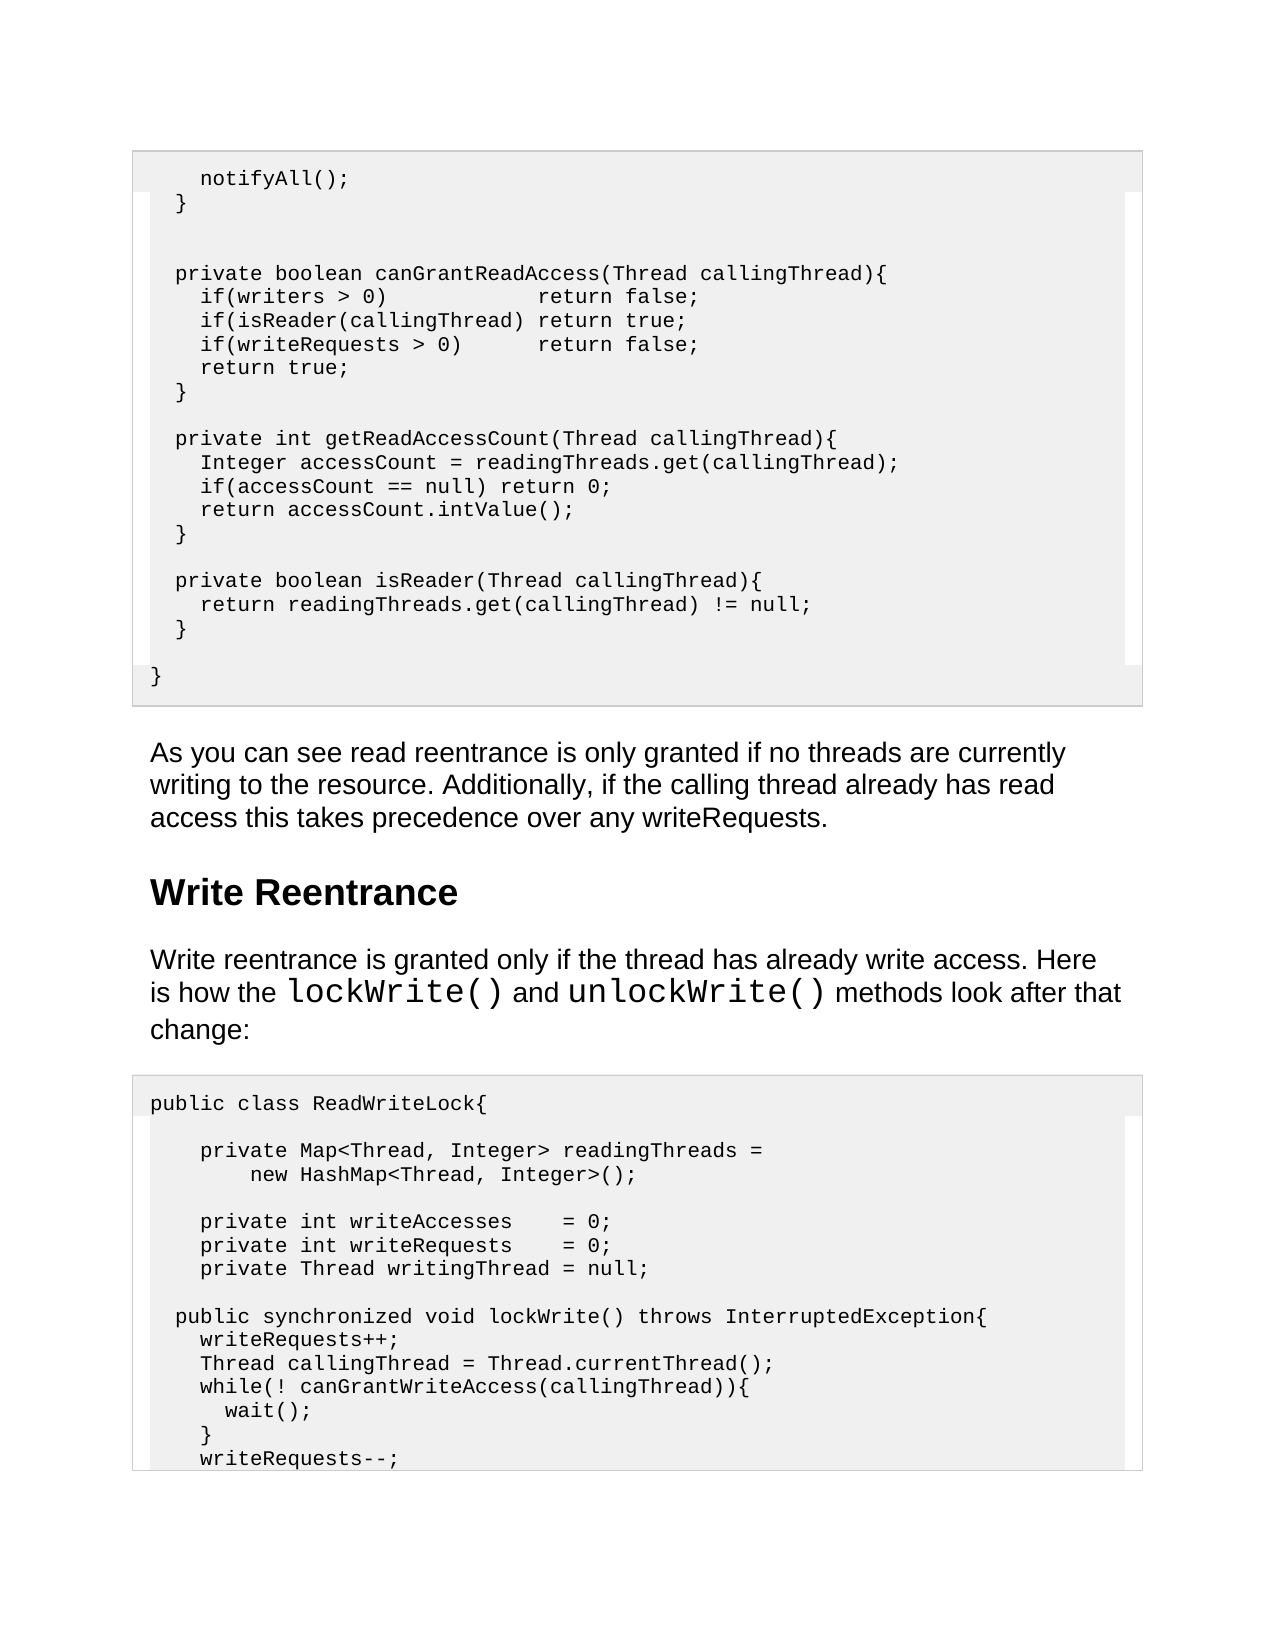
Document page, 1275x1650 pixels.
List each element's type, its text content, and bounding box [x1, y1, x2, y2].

text wait(); [150, 1400, 1125, 1424]
text private int writeAccesses = 0; [150, 1211, 1125, 1235]
text if(isReader(callingThread) return true; [150, 310, 1125, 334]
text } [150, 1424, 1125, 1447]
text return accessCount.intValue(); [150, 499, 1125, 523]
text writeRequests++; [150, 1329, 1125, 1353]
text private Thread writingThread = null; [150, 1258, 1125, 1282]
text notifyAll(); [133, 152, 1142, 192]
text private boolean isReader(Thread callingThread){ [150, 570, 1125, 594]
text private int getReadAccessCount(Thread callingThread){ [150, 428, 1125, 452]
text private int writeRequests = 0; [150, 1235, 1125, 1258]
text As you can see read reentrance is only granted if no threads are currently writing to the resource. Additionally, if the calling thread already has read access this takes precedence over any writeRequests. [150, 736, 1125, 833]
text } [150, 381, 1125, 405]
text Write reentrance is granted only if the thread has already write access. Here is how the lockWrite() and unlockWrite() methods look after that change: [150, 943, 1125, 1045]
text new HashMap<Thread, Integer>(); [150, 1164, 1125, 1187]
text Thread callingThread = Thread.currentThread(); [150, 1353, 1125, 1377]
text private Map<Thread, Integer> readingThreads = [150, 1140, 1125, 1164]
subtitle Write Reentrance [150, 871, 1125, 914]
text } [150, 617, 1125, 641]
text return readingThreads.get(callingThread) != null; [150, 594, 1125, 617]
text private boolean canGrantReadAccess(Thread callingThread){ [150, 263, 1125, 286]
text while(! canGrantWriteAccess(callingThread)){ [150, 1377, 1125, 1400]
text return true; [150, 357, 1125, 381]
text writeRequests--; [150, 1447, 1125, 1470]
text public synchronized void lockWrite() throws InterruptedException{ [150, 1306, 1125, 1329]
text if(writeRequests > 0) return false; [150, 334, 1125, 357]
text if(writers > 0) return false; [150, 286, 1125, 310]
text } [150, 523, 1125, 547]
text if(accessCount == null) return 0; [150, 476, 1125, 499]
text } [133, 647, 1142, 705]
text public class ReadWriteLock{ [133, 1076, 1142, 1116]
text } [150, 192, 1125, 216]
text Integer accessCount = readingThreads.get(callingThread); [150, 452, 1125, 476]
